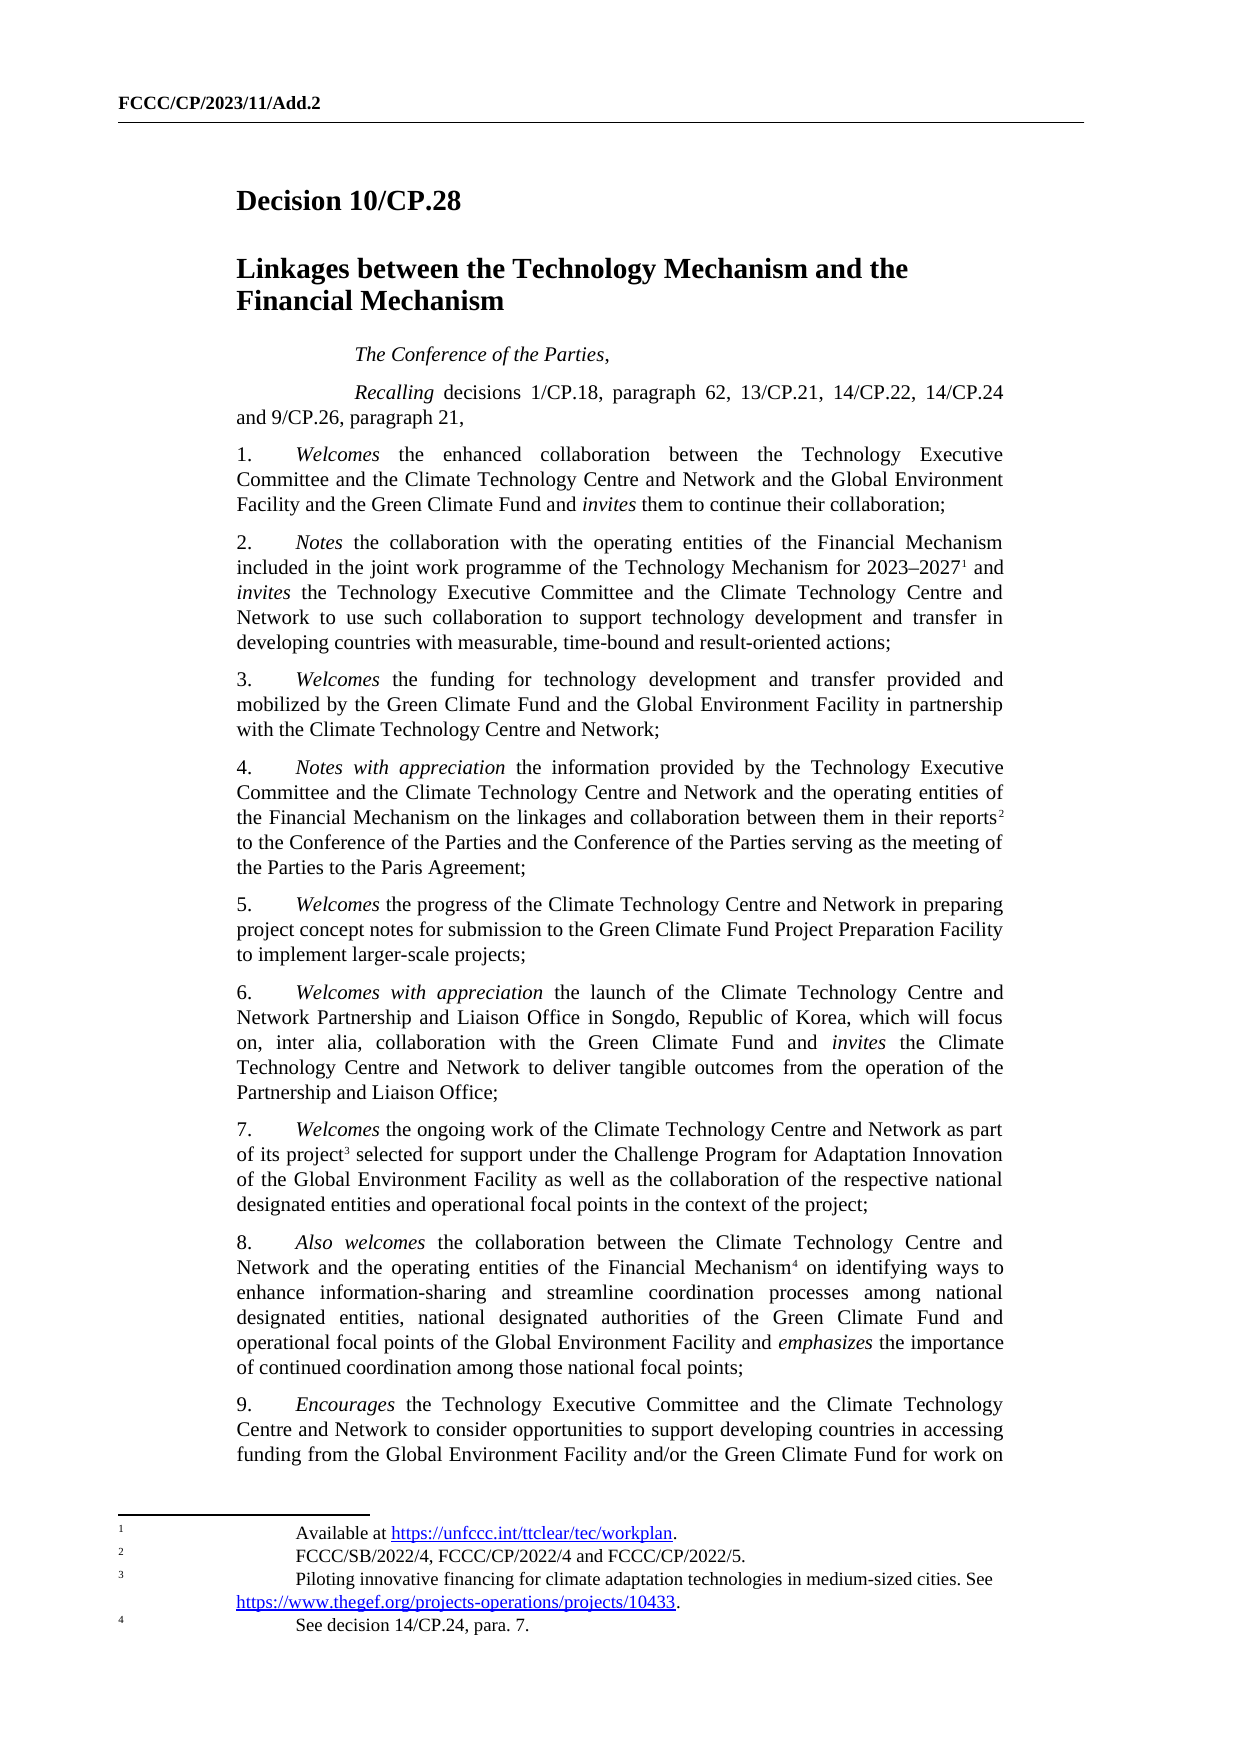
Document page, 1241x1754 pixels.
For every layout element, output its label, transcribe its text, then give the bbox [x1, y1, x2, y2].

text 1. Welcomes the enhanced collaboration between the Technology Executive Committee and the Climate Technology Centre and Network and the Global Environment Facility and the Green Climate Fund and invites them to continue their collaboration; [236, 441, 1004, 516]
text 3. Welcomes the funding for technology development and transfer provided and mobilized by the Green Climate Fund and the Global Environment Facility in partnership with the Climate Technology Centre and Network; [236, 666, 1004, 741]
text 4. Notes with appreciation the information provided by the Technology Executive Committee and the Climate Technology Centre and Network and the operating entities of the Financial Mechanism on the linkages and collaboration between them in their reports to the Conference of the Parties and the Conference of the Parties serving as the meeting of the Parties to the Paris Agreement; [236, 754, 1004, 879]
text 8. Also welcomes the collaboration between the Climate Technology Centre and Network and the operating entities of the Financial Mechanism on identifying ways to enhance information-sharing and streamline coordination processes among national designated entities, national designated authorities of the Green Climate Fund and operational focal points of the Global Environment Facility and emphasizes the importance of continued coordination among those national focal points; [236, 1229, 1004, 1379]
text 5. Welcomes the progress of the Climate Technology Centre and Network in preparing project concept notes for submission to the Green Climate Fund Project Preparation Facility to implement larger-scale projects; [236, 891, 1004, 966]
text Linkages between the Technology Mechanism and the Financial Mechanism [118, 254, 1004, 316]
text 6. Welcomes with appreciation the launch of the Climate Technology Centre and Network Partnership and Liaison Office in Songdo, Republic of Korea, which will focus on, inter alia, collaboration with the Green Climate Fund and invites the Climate Technology Centre and Network to deliver tangible outcomes from the operation of the Partnership and Liaison Office; [236, 979, 1004, 1104]
text The Conference of the Parties, [236, 341, 1004, 366]
text 2. Notes the collaboration with the operating entities of the Financial Mechanism included in the joint work programme of the Technology Mechanism for 2023–2027 and invites the Technology Executive Committee and the Climate Technology Centre and Network to use such collaboration to support technology development and transfer in developing countries with measurable, time-bound and result-oriented actions; [236, 529, 1004, 654]
text Decision 10/CP.28 [118, 185, 1004, 216]
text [236, 1391, 1004, 1466]
text 7. Welcomes the ongoing work of the Climate Technology Centre and Network as part of its project selected for support under the Challenge Program for Adaptation Innovation of the Global Environment Facility as well as the collaboration of the respective national designated entities and operational focal points in the context of the project; [236, 1116, 1004, 1216]
text Recalling decisions 1/CP.18, paragraph 62, 13/CP.21, 14/CP.22, 14/CP.24 and 9/CP.26, paragraph 21, [236, 379, 1004, 429]
